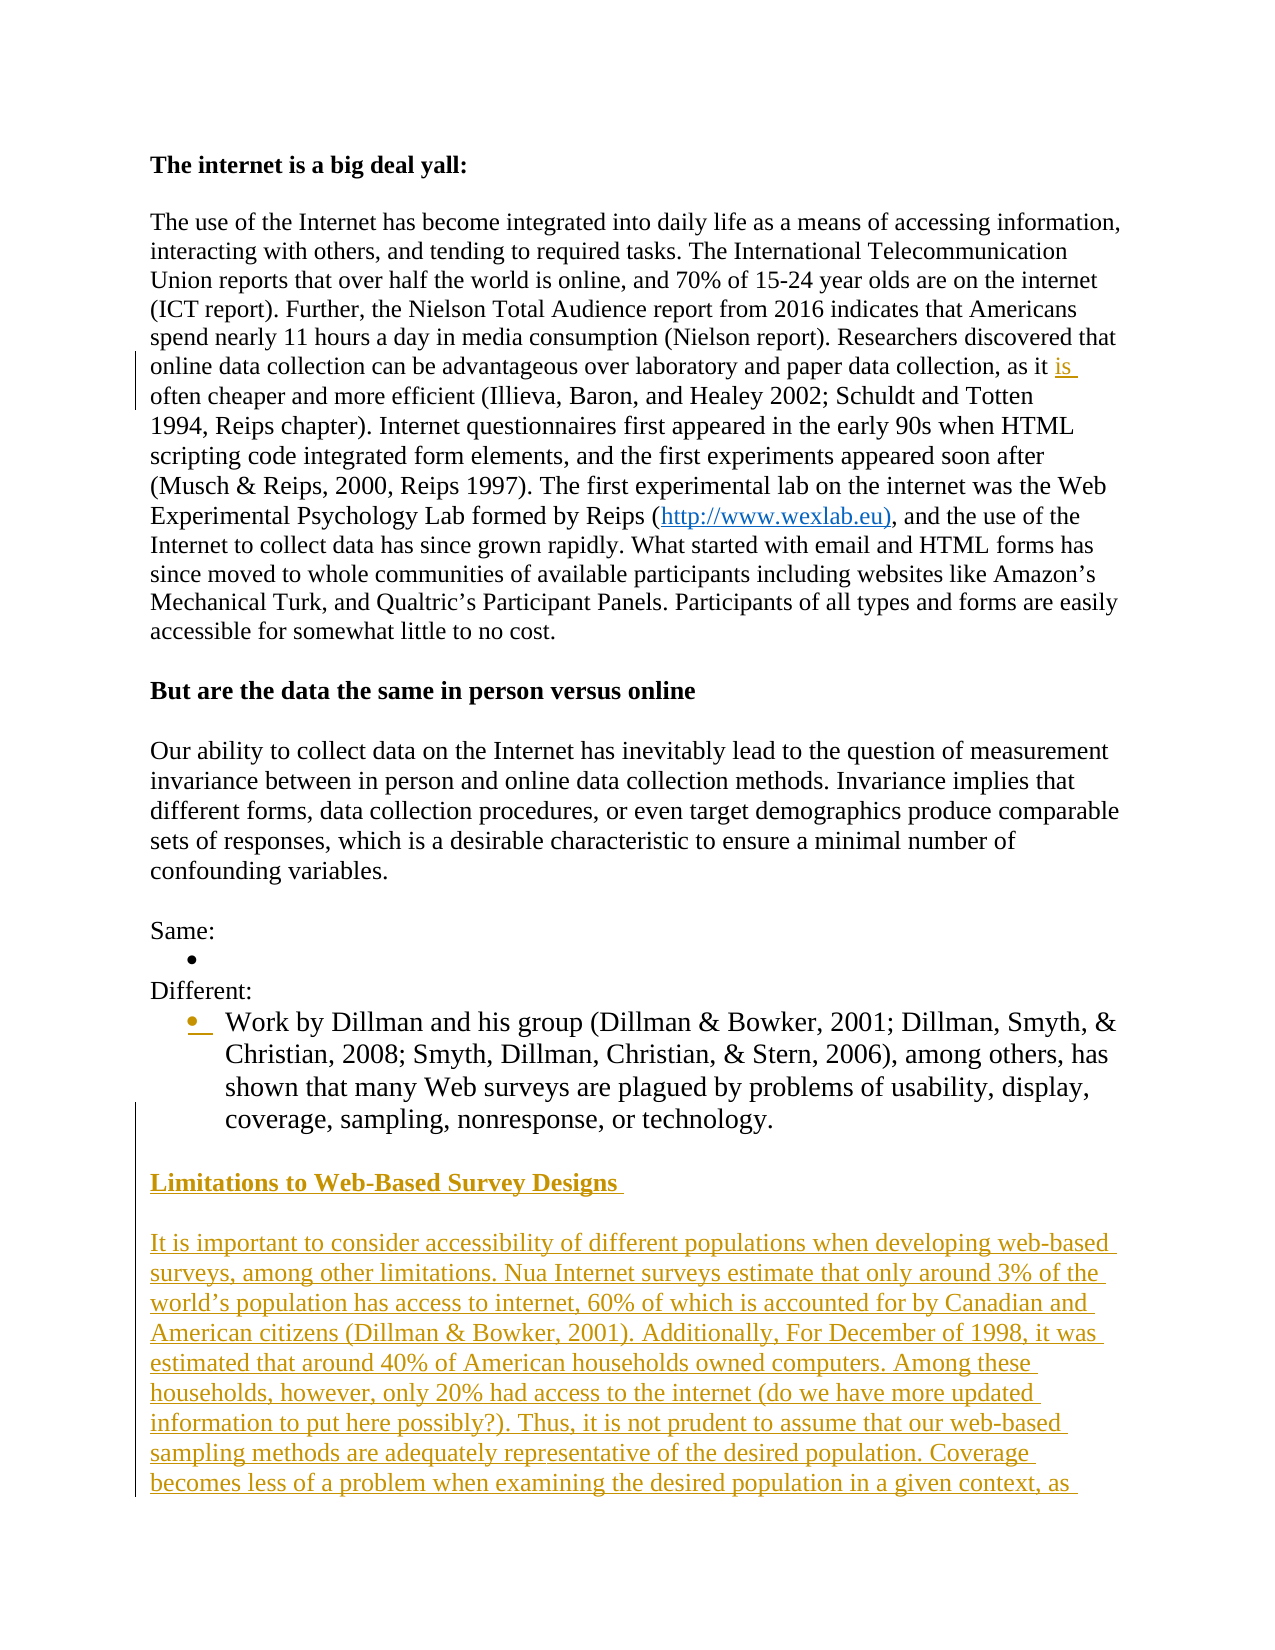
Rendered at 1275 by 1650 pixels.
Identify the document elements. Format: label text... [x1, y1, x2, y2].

list Work by Dillman and his group (Dillman & Bowker, 2001; Dillman, Smyth, & Christian, 2008; Smyth, Dillman, Christian, & Stern, 2006), among others, has shown that many Web surveys are plagued by problems of usability, display, coverage, sampling, nonresponse, or technology. [187, 1005, 1125, 1135]
text The internet is a big deal yall: [150, 150, 1125, 179]
text But are the data the same in person versus online [150, 675, 1125, 705]
text Our ability to collect data on the Internet has inevitably lead to the question of measurement invariance between in person and online data collection methods. Invariance implies that different forms, data collection procedures, or even target demographics produce comparable sets of responses, which is a desirable characteristic to ensure a minimal number of confounding variables. [150, 735, 1125, 885]
text Different: [150, 975, 1125, 1005]
text The use of the Internet has become integrated into daily life as a means of accessing information, interacting with others, and tending to required tasks. The International Telecommunication Union reports that over half the world is online, and 70% of 15-24 year olds are on the internet (ICT report). Further, the Nielson Total Audience report from 2016 indicates that Americans spend nearly 11 hours a day in media consumption (Nielson report). Researchers discovered that online data collection can be advantageous over laboratory and paper data collection, as it often cheaper and more efficient (Illieva, Baron, and Healey 2002; Schuldt and Totten [150, 207, 1125, 410]
text Same: [150, 915, 1125, 945]
text 1994, Reips chapter). Internet questionnaires first appeared in the early 90s when HTML scripting code integrated form elements, and the first experiments appeared soon after (Musch & Reips, 2000, Reips 1997). The first experimental lab on the internet was the Web Experimental Psychology Lab formed by Reips (http://www.wexlab.eu), and the use of the Internet to collect data has since grown rapidly. What started with email and HTML forms has since moved to whole communities of available participants including websites like Amazon’s Mechanical Turk, and Qualtric’s Participant Panels. Participants of all types and forms are easily accessible for somewhat little to no cost. [150, 410, 1125, 645]
